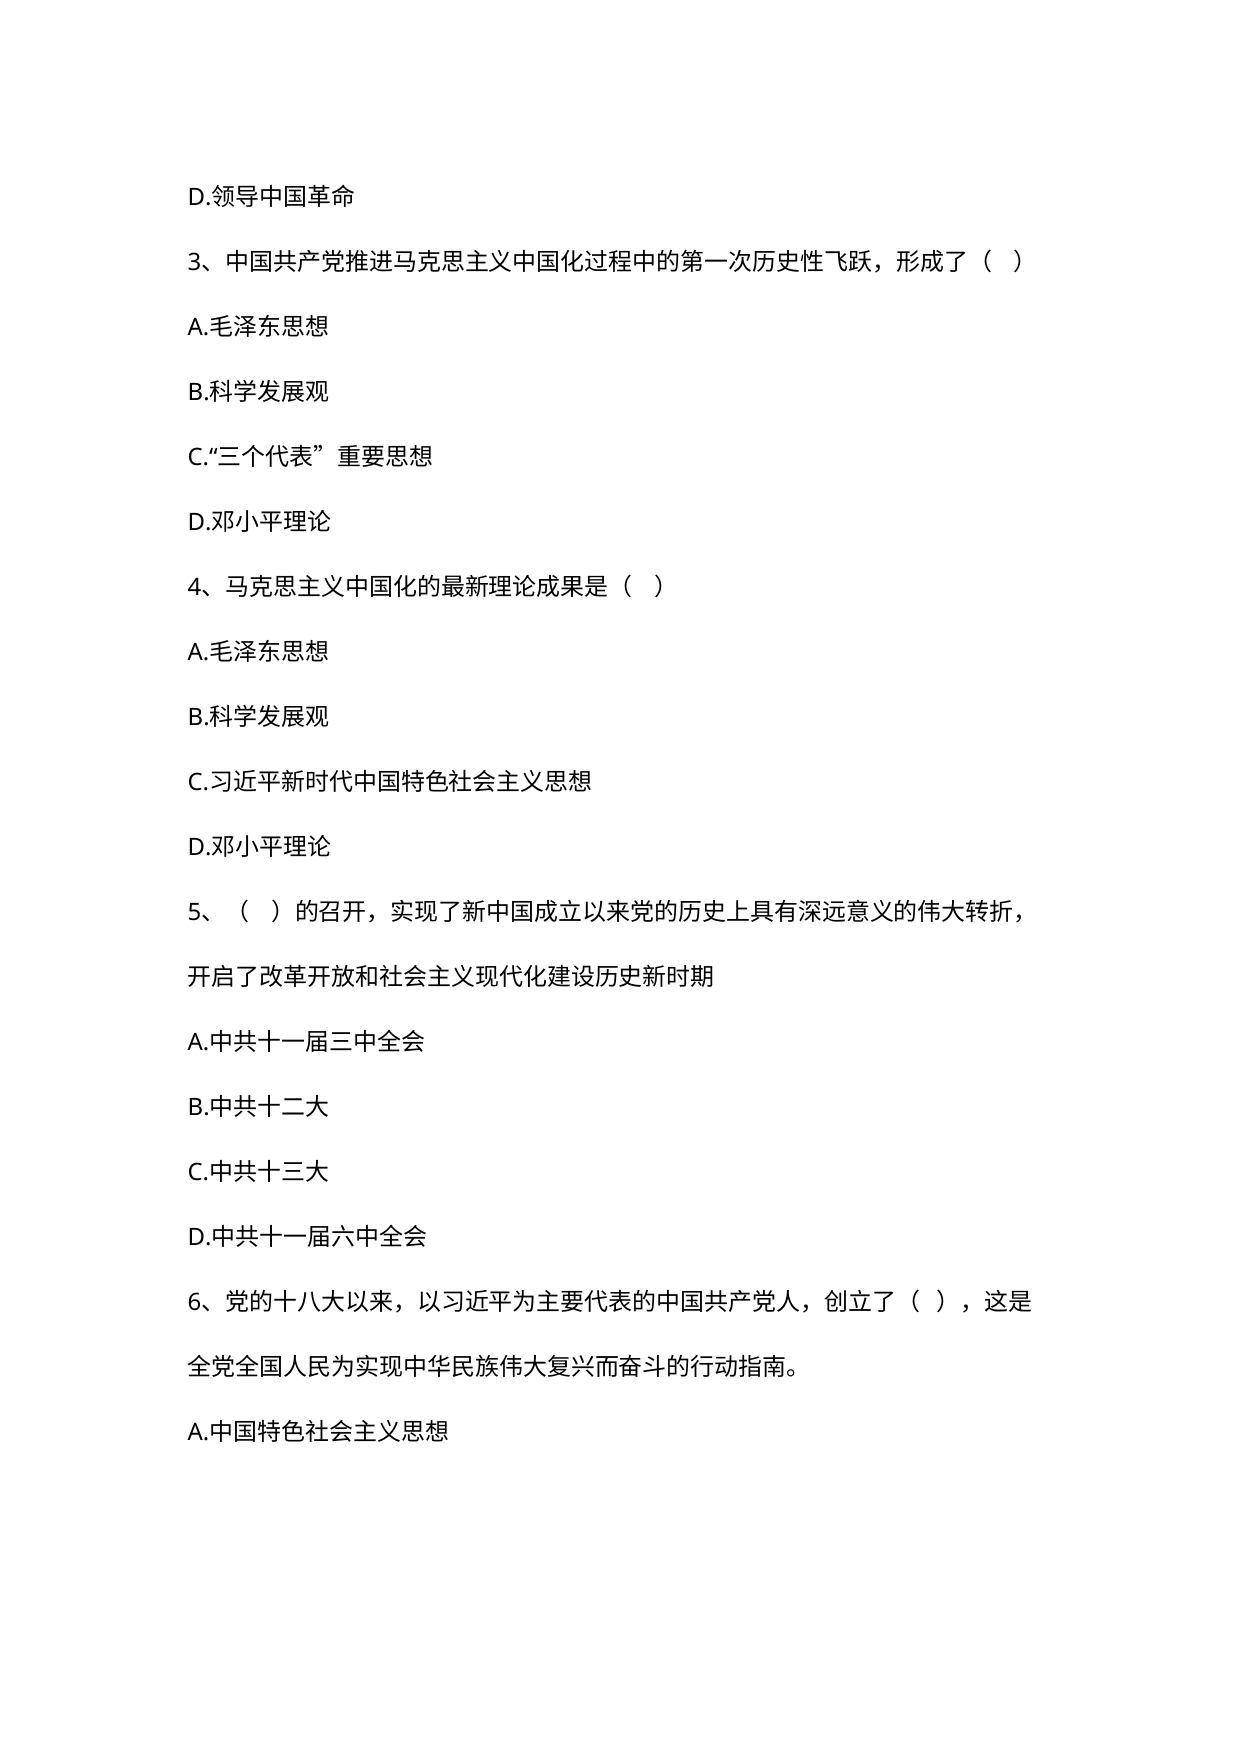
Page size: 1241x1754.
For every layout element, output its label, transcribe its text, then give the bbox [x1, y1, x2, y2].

text B.科学发展观 [187, 357, 1053, 422]
text A.毛泽东思想 [187, 617, 1053, 682]
text 3、中国共产党推进马克思主义中国化过程中的第一次历史性飞跃，形成了（ ） [187, 227, 1053, 292]
text C.“三个代表”重要思想 [187, 422, 1053, 487]
text 4、马克思主义中国化的最新理论成果是（ ） [187, 552, 1053, 617]
text A.中国特色社会主义思想 [187, 1397, 1053, 1527]
text D.中共十一届六中全会 [187, 1202, 1053, 1267]
text B.中共十二大 [187, 1072, 1053, 1137]
text B.科学发展观 [187, 682, 1053, 747]
text D.领导中国革命 [187, 162, 1053, 227]
text C.习近平新时代中国特色社会主义思想 [187, 747, 1053, 812]
text A.中共十一届三中全会 [187, 1007, 1053, 1072]
text 5、（ ）的召开，实现了新中国成立以来党的历史上具有深远意义的伟大转折，开启了改革开放和社会主义现代化建设历史新时期 [187, 877, 1053, 1007]
text D.邓小平理论 [187, 487, 1053, 552]
text A.毛泽东思想 [187, 292, 1053, 357]
text D.邓小平理论 [187, 812, 1053, 877]
text 6、党的十八大以来，以习近平为主要代表的中国共产党人，创立了（ ），这是全党全国人民为实现中华民族伟大复兴而奋斗的行动指南。 [187, 1267, 1053, 1397]
text C.中共十三大 [187, 1137, 1053, 1202]
